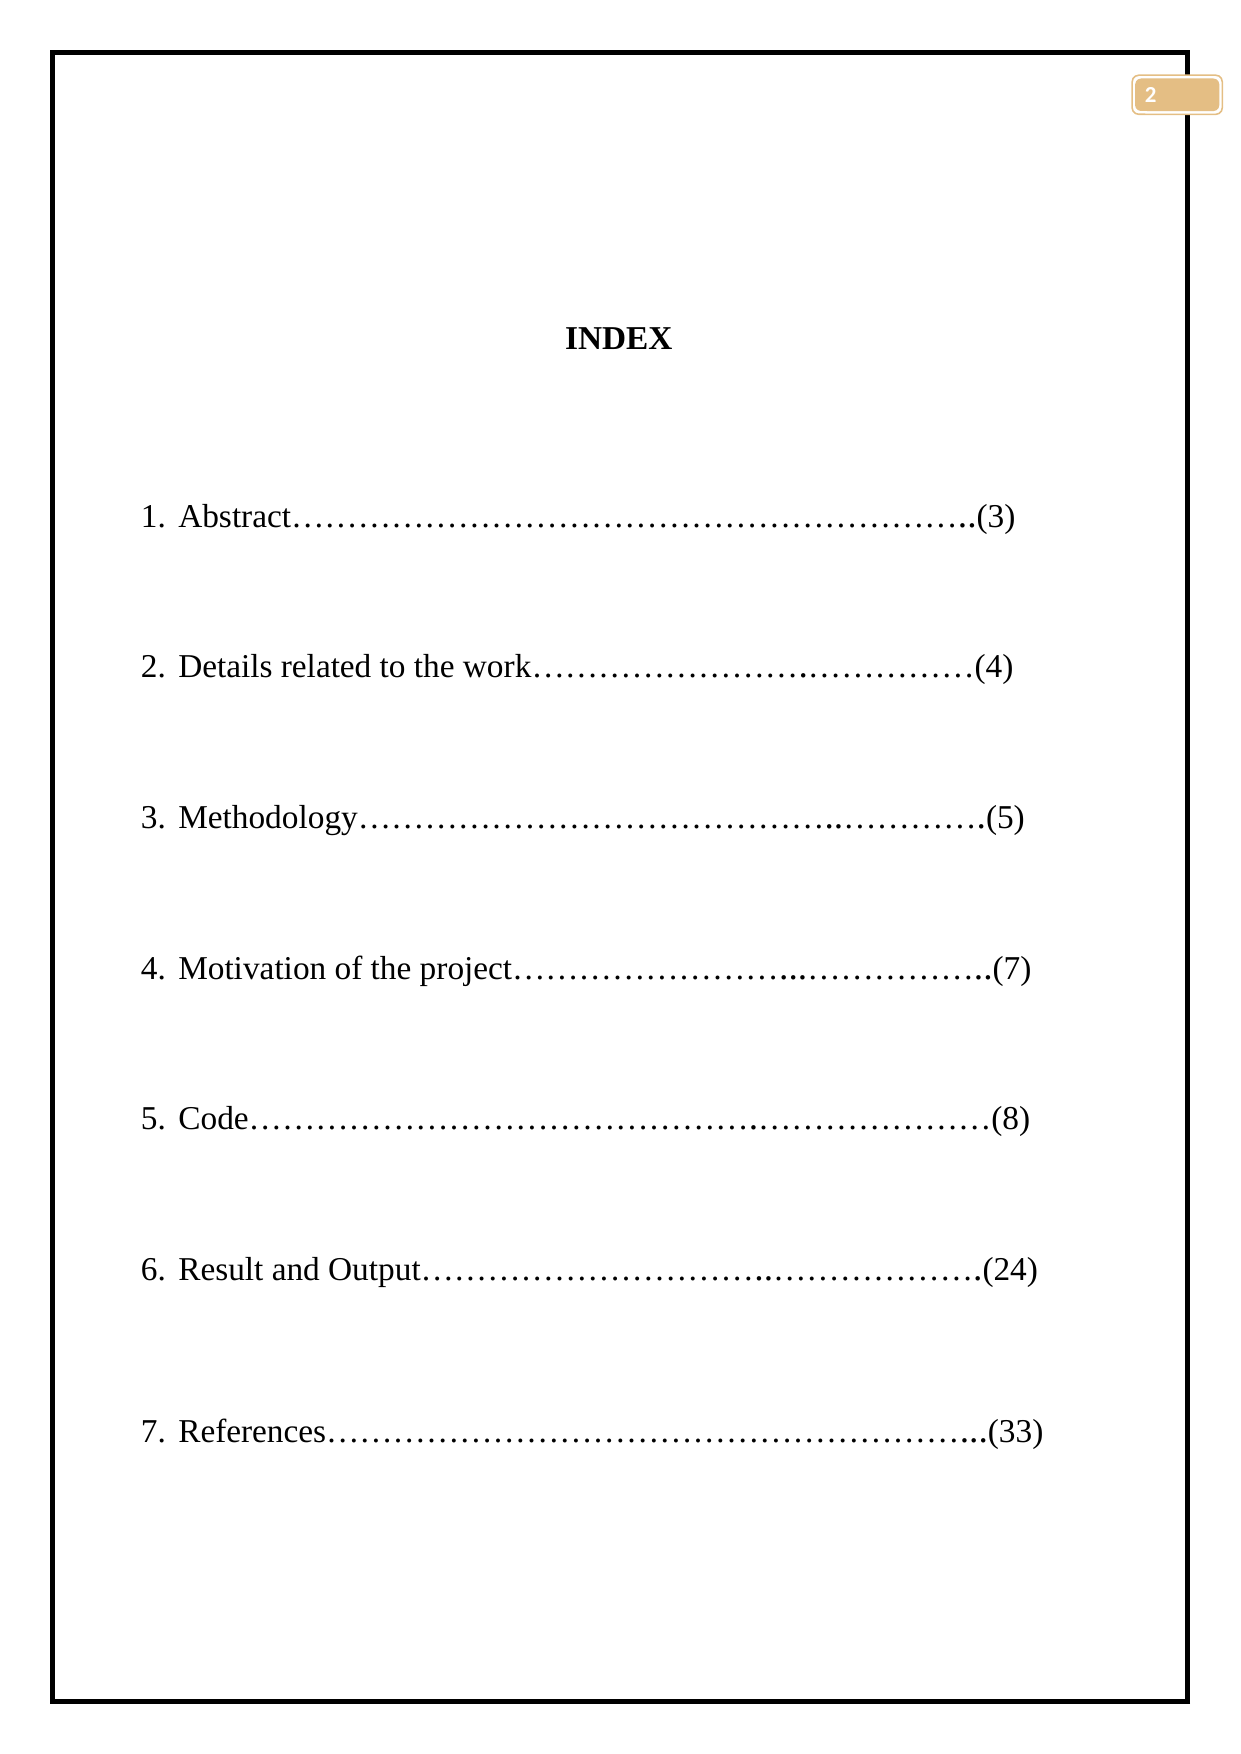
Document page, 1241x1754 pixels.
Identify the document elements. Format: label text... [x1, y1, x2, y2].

list Methodology……………………………………..………….(5) [141, 793, 1134, 837]
list References…………………………………………………...(33) [141, 1408, 1134, 1451]
list Details related to the work…………………….……………(4) [141, 643, 1134, 686]
list Result and Output…………………………..……………….(24) [141, 1245, 1134, 1288]
text INDEX [103, 318, 1134, 356]
list Code……………………………………….…………………(8) [141, 1095, 1134, 1138]
list Abstract……………………………………………………..(3) [141, 492, 1134, 535]
list Motivation of the project……………………...……………..(7) [141, 944, 1134, 987]
